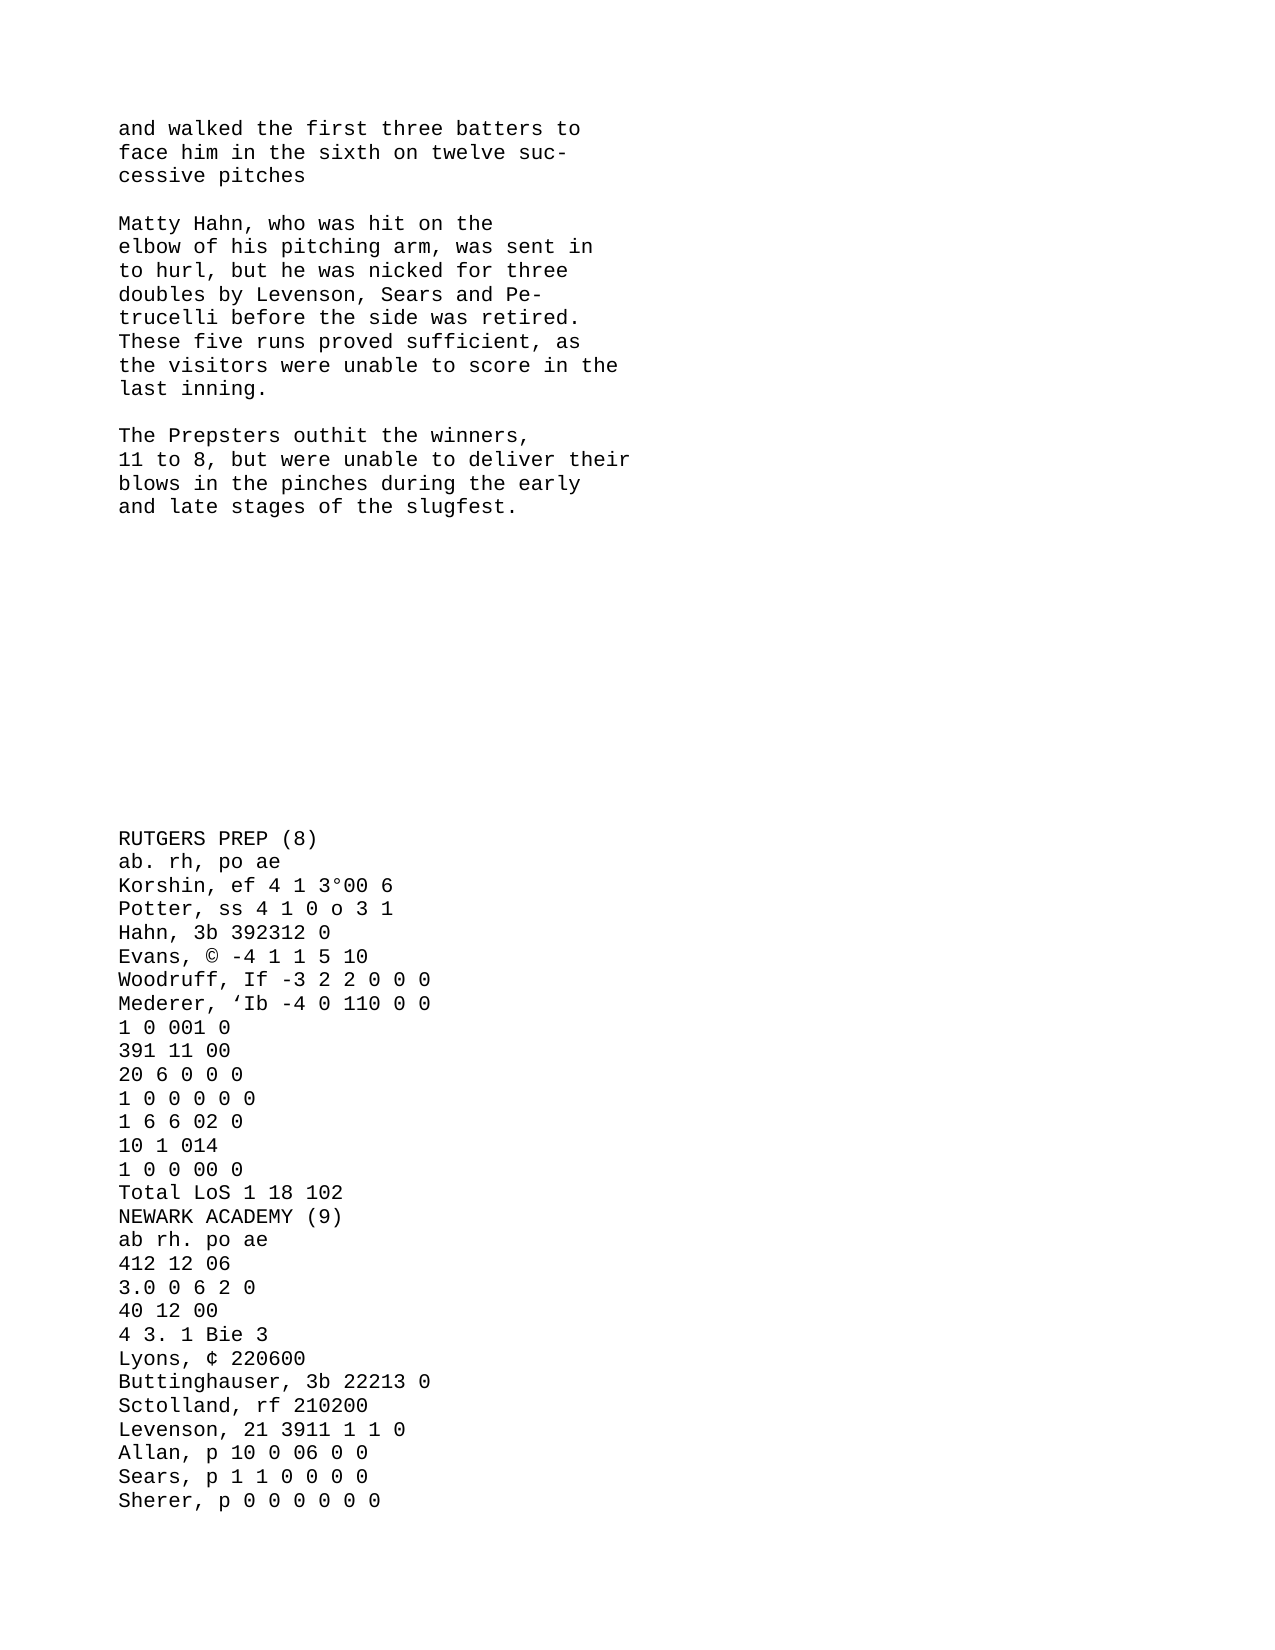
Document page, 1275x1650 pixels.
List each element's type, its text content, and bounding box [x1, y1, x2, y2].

text Total LoS 1 18 102 [118, 1182, 1157, 1206]
text 40 12 00 [118, 1300, 1157, 1324]
text Matty Hahn, who was hit on the [118, 213, 1157, 236]
text Potter, ss 4 1 0 o 3 1 [118, 898, 1157, 922]
text 20 6 0 0 0 [118, 1064, 1157, 1088]
text 11 to 8, but were unable to deliver their [118, 449, 1157, 473]
text The Prepsters outhit the winners, [118, 426, 1157, 449]
text trucelli before the side was retired. [118, 307, 1157, 331]
text Mederer, ‘Ib -4 0 110 0 0 [118, 993, 1157, 1017]
text 412 12 06 [118, 1253, 1157, 1277]
text 1 0 0 00 0 [118, 1158, 1157, 1182]
text 391 11 00 [118, 1040, 1157, 1064]
text ab. rh, po ae [118, 851, 1157, 875]
text Buttinghauser, 3b 22213 0 [118, 1371, 1157, 1395]
text 4 3. 1 Bie 3 [118, 1324, 1157, 1348]
text last inning. [118, 378, 1157, 402]
text Allan, p 10 0 06 0 0 [118, 1442, 1157, 1466]
text Sears, p 1 1 0 0 0 0 [118, 1466, 1157, 1489]
text Hahn, 3b 392312 0 [118, 922, 1157, 946]
text Sctolland, rf 210200 [118, 1395, 1157, 1419]
text Levenson, 21 3911 1 1 0 [118, 1419, 1157, 1442]
text Sherer, p 0 0 0 0 0 0 [118, 1489, 1157, 1513]
text to hurl, but he was nicked for three [118, 260, 1157, 284]
text Lyons, ¢ 220600 [118, 1348, 1157, 1371]
text 3.0 0 6 2 0 [118, 1277, 1157, 1300]
text doubles by Levenson, Sears and Pe- [118, 284, 1157, 307]
text RUTGERS PREP (8) [118, 827, 1157, 851]
text Woodruff, If -3 2 2 0 0 0 [118, 969, 1157, 993]
text face him in the sixth on twelve suc- [118, 142, 1157, 165]
text Korshin, ef 4 1 3°00 6 [118, 875, 1157, 898]
text 1 0 0 0 0 0 [118, 1088, 1157, 1111]
text the visitors were unable to score in the [118, 354, 1157, 378]
text 1 0 001 0 [118, 1017, 1157, 1040]
text Evans, © -4 1 1 5 10 [118, 946, 1157, 969]
text blows in the pinches during the early [118, 473, 1157, 496]
text elbow of his pitching arm, was sent in [118, 236, 1157, 260]
text and walked the first three batters to [118, 118, 1157, 142]
text and late stages of the slugfest. [118, 496, 1157, 520]
text 1 6 6 02 0 [118, 1111, 1157, 1135]
text These five runs proved sufficient, as [118, 331, 1157, 354]
text 10 1 014 [118, 1135, 1157, 1158]
text ab rh. po ae [118, 1229, 1157, 1253]
text NEWARK ACADEMY (9) [118, 1206, 1157, 1229]
text cessive pitches [118, 165, 1157, 189]
